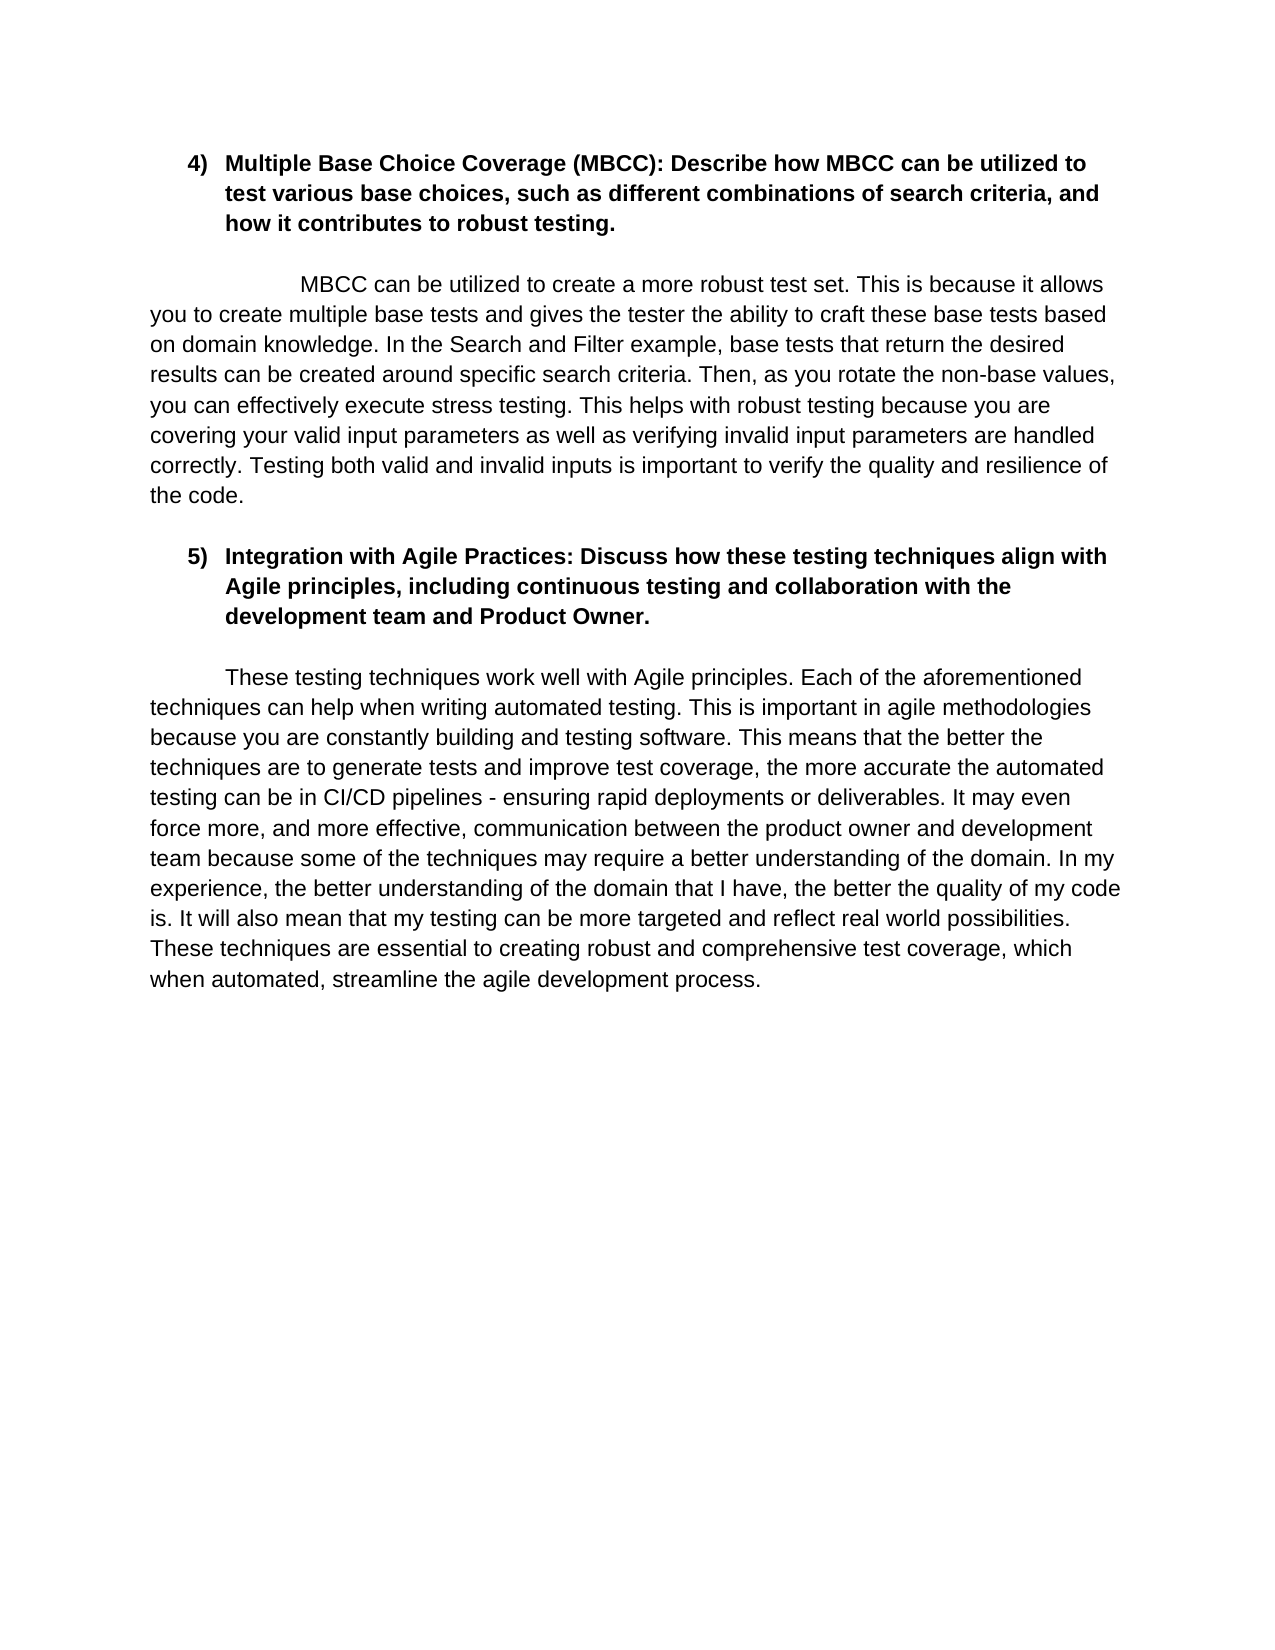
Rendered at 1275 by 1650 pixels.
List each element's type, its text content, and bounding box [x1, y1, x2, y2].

text These testing techniques work well with Agile principles. Each of the aforementioned techniques can help when writing automated testing. This is important in agile methodologies because you are constantly building and testing software. This means that the better the techniques are to generate tests and improve test coverage, the more accurate the automated testing can be in CI/CD pipelines - ensuring rapid deployments or deliverables. It may even force more, and more effective, communication between the product owner and development team because some of the techniques may require a better understanding of the domain. In my experience, the better understanding of the domain that I have, the better the quality of my code is. It will also mean that my testing can be more targeted and reflect real world possibilities. These techniques are essential to creating robust and comprehensive test coverage, which when automated, streamline the agile development process. [150, 663, 1125, 992]
list Integration with Agile Practices: Discuss how these testing techniques align with Agile principles, including continuous testing and collaboration with the development team and Product Owner. [187, 543, 1125, 629]
text MBCC can be utilized to create a more robust test set. This is because it allows you to create multiple base tests and gives the tester the ability to craft these base tests based on domain knowledge. In the Search and Filter example, base tests that return the desired results can be created around specific search criteria. Then, as you rotate the non-base values, you can effectively execute stress testing. This helps with robust testing because you are covering your valid input parameters as well as verifying invalid input parameters are handled correctly. Testing both valid and invalid inputs is important to verify the quality and resilience of the code. [150, 271, 1125, 509]
list Multiple Base Choice Coverage (MBCC): Describe how MBCC can be utilized to test various base choices, such as different combinations of search criteria, and how it contributes to robust testing. [187, 150, 1125, 237]
